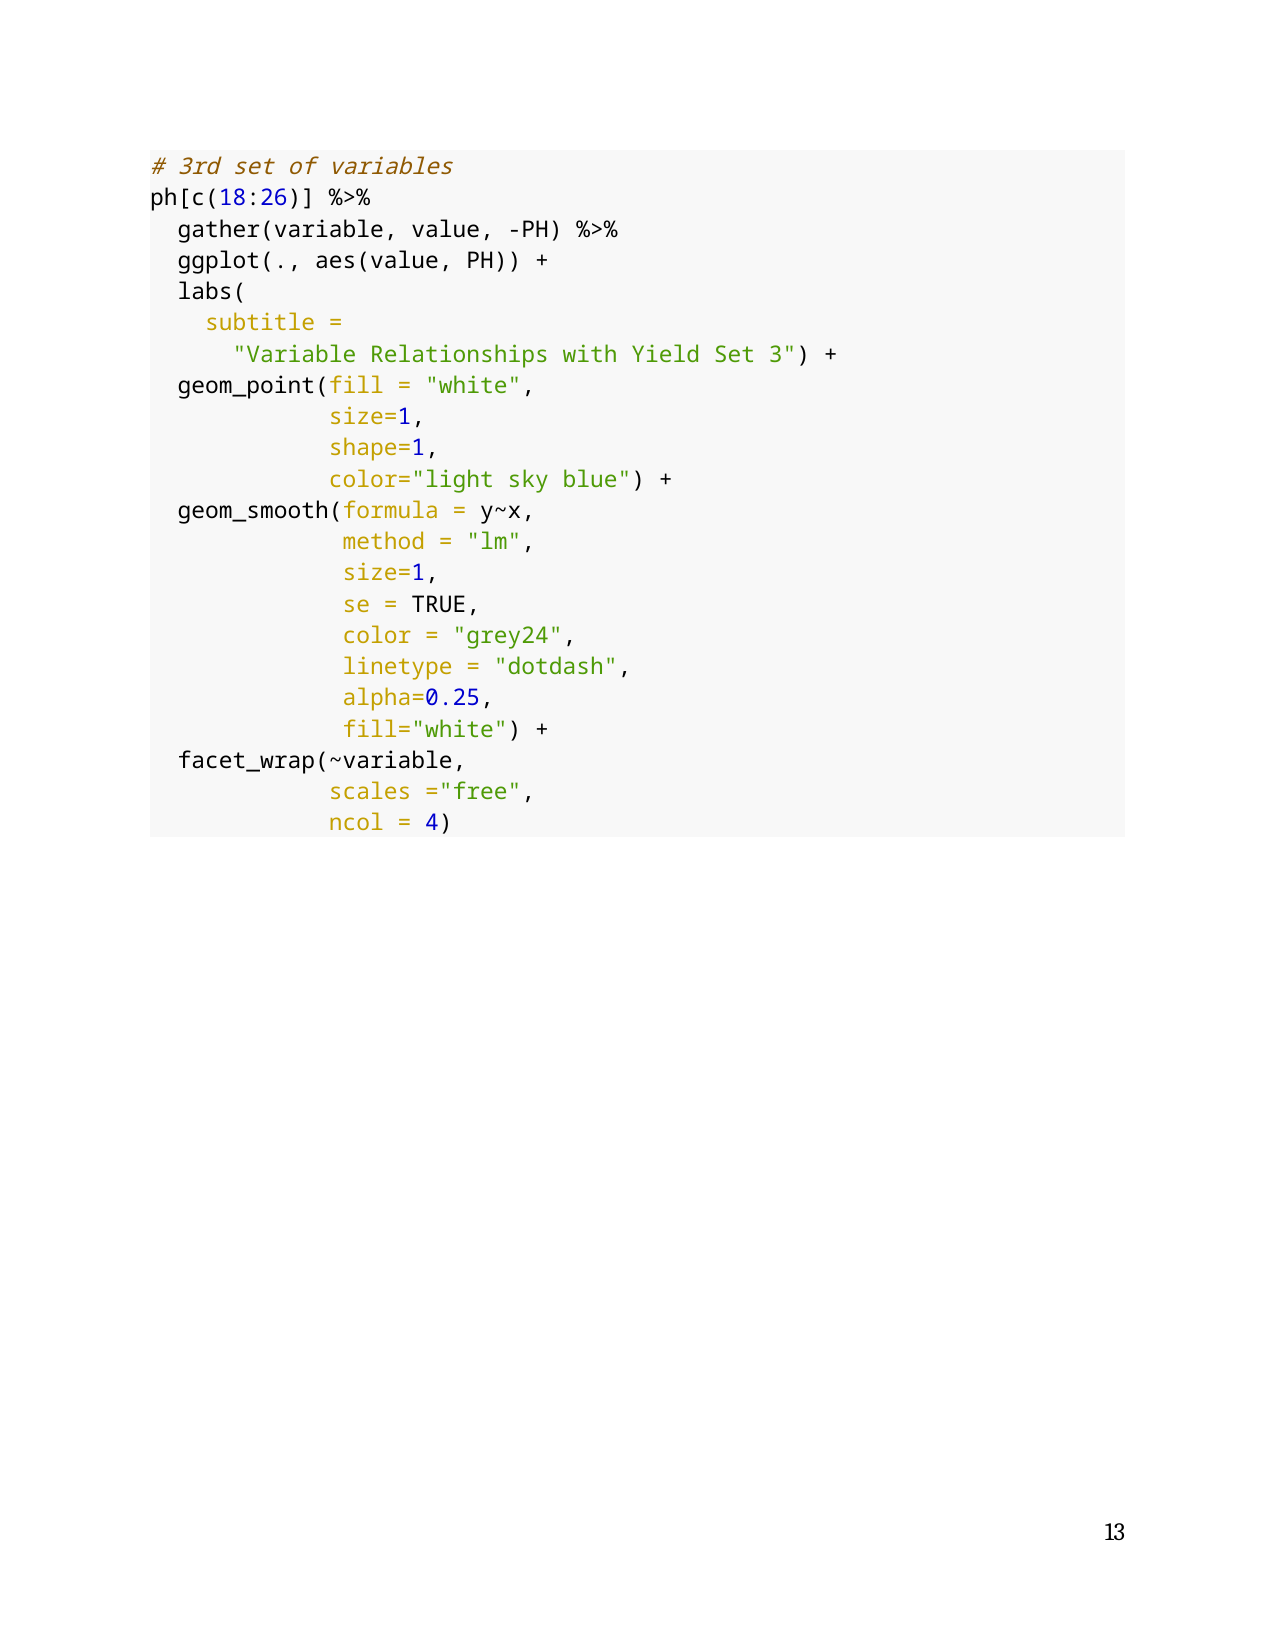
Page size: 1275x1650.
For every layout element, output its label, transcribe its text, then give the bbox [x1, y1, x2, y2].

text # 3rd set of variables ph[c(18:26)] %>% gather(variable, value, -PH) %>% ggplot(., aes(value, PH)) + labs( subtitle = "Variable Relationships with Yield Set 3") + geom_point(fill = "white", size=1, shape=1, color="light sky blue") + geom_smooth(formula = y~x, method = "lm", size=1, se = TRUE, color = "grey24", linetype = "dotdash", alpha=0.25, fill="white") + facet_wrap(~variable, scales ="free", ncol = 4) [150, 150, 1125, 837]
